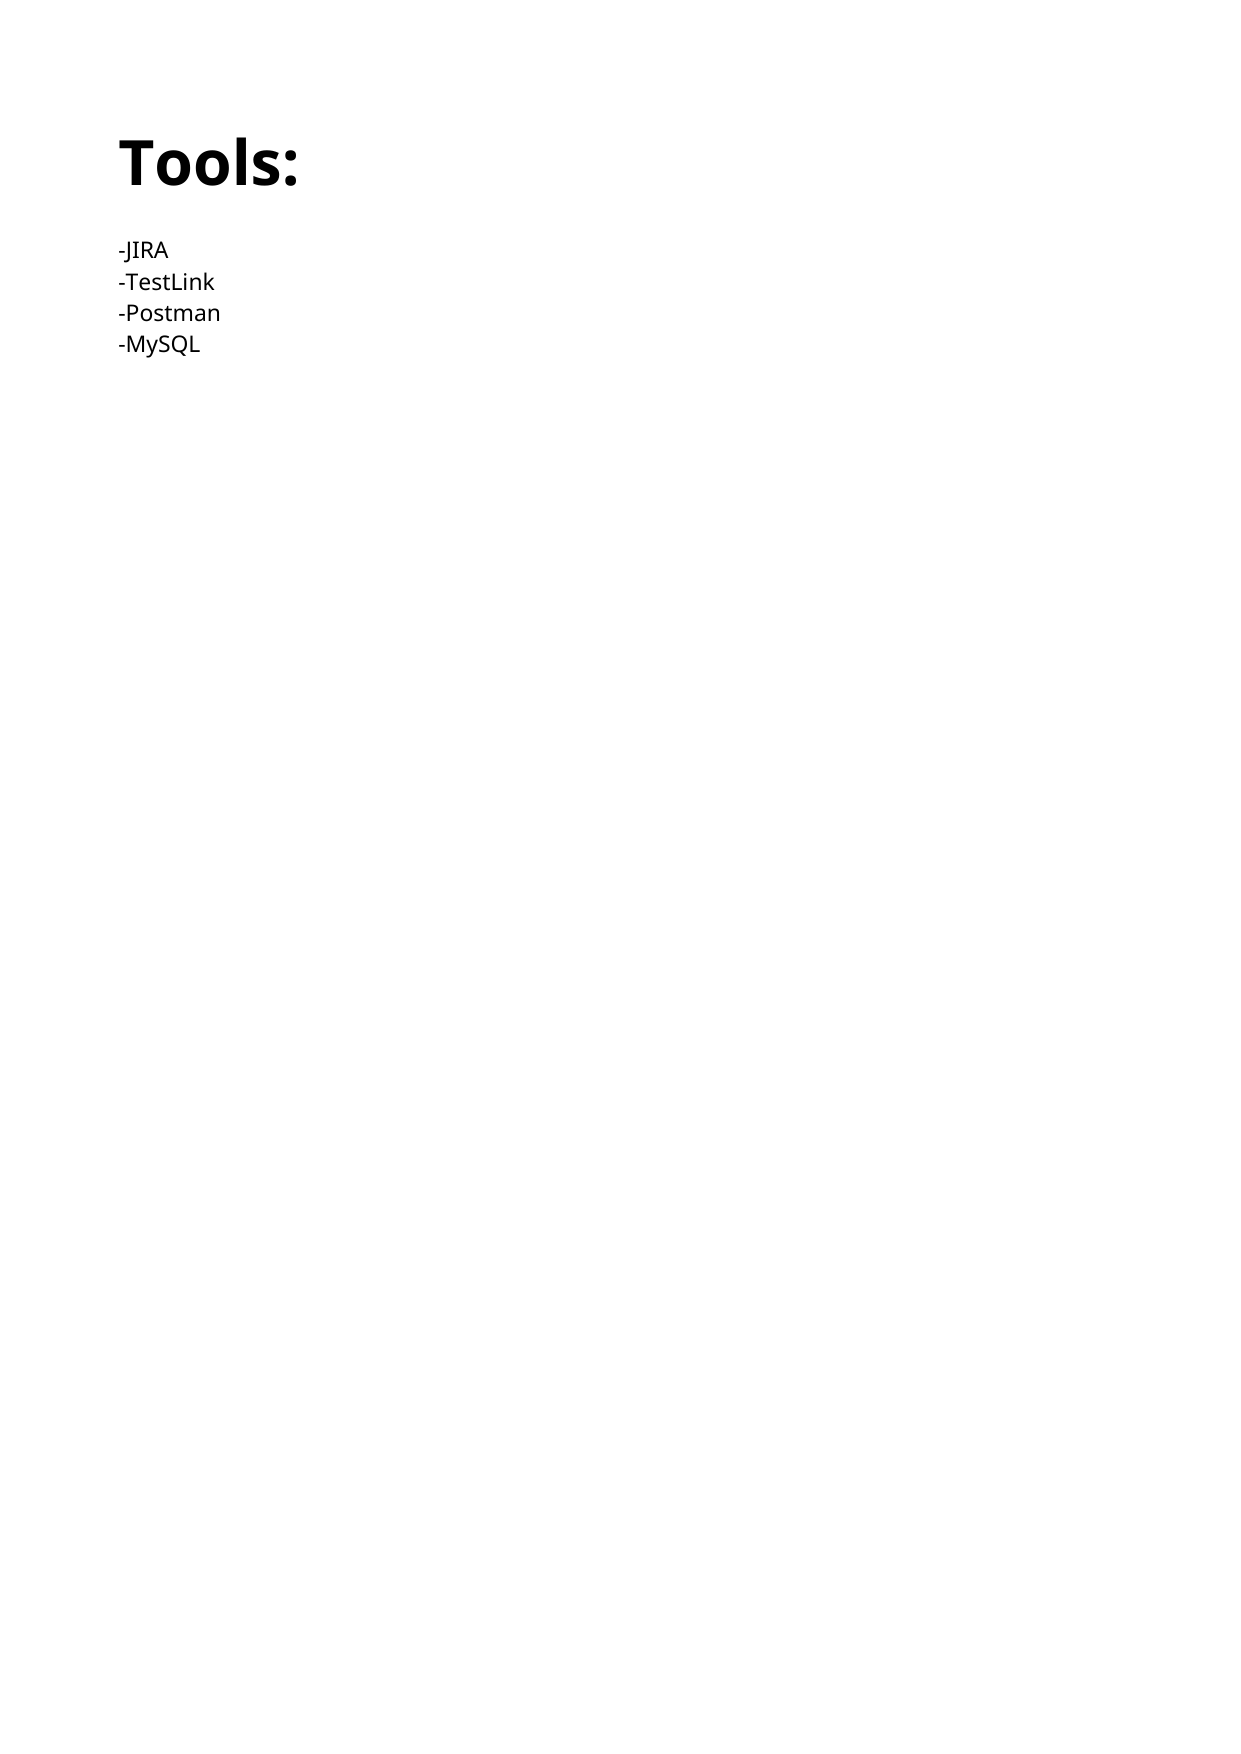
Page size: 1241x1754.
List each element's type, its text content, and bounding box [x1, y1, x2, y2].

text Tools: [118, 118, 1122, 203]
text -TestLink [118, 266, 1122, 297]
text -MySQL [118, 328, 1122, 359]
text -Postman [118, 297, 1122, 328]
text -JIRA [118, 234, 1122, 266]
